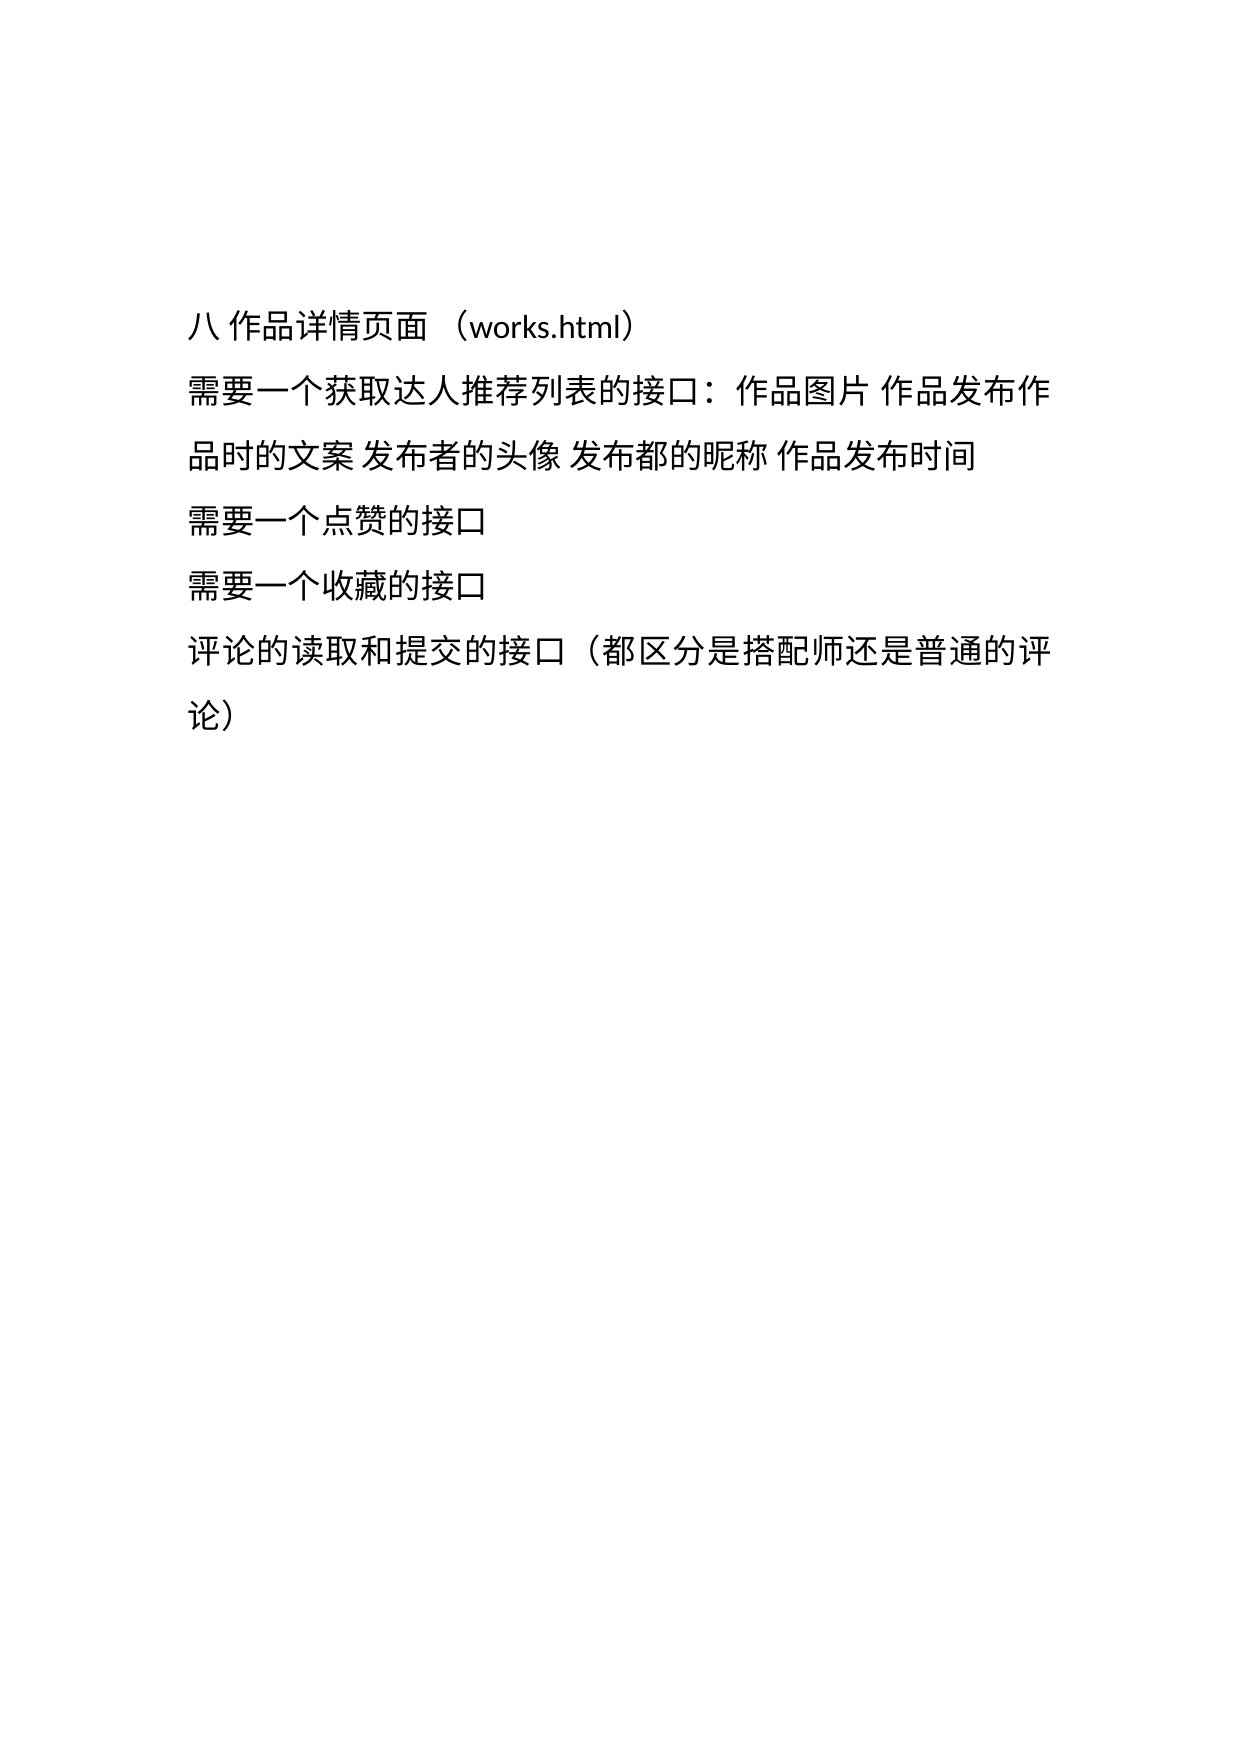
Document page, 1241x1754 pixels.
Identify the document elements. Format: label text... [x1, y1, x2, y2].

text 评论的读取和提交的接口（都区分是搭配师还是普通的评论） [187, 617, 1053, 747]
text 八 作品详情页面 （works.html） [187, 292, 1053, 357]
text 需要一个收藏的接口 [187, 552, 1053, 617]
text 需要一个点赞的接口 [187, 487, 1053, 552]
text 需要一个获取达人推荐列表的接口：作品图片 作品发布作品时的文案 发布者的头像 发布都的昵称 作品发布时间 [187, 357, 1053, 487]
